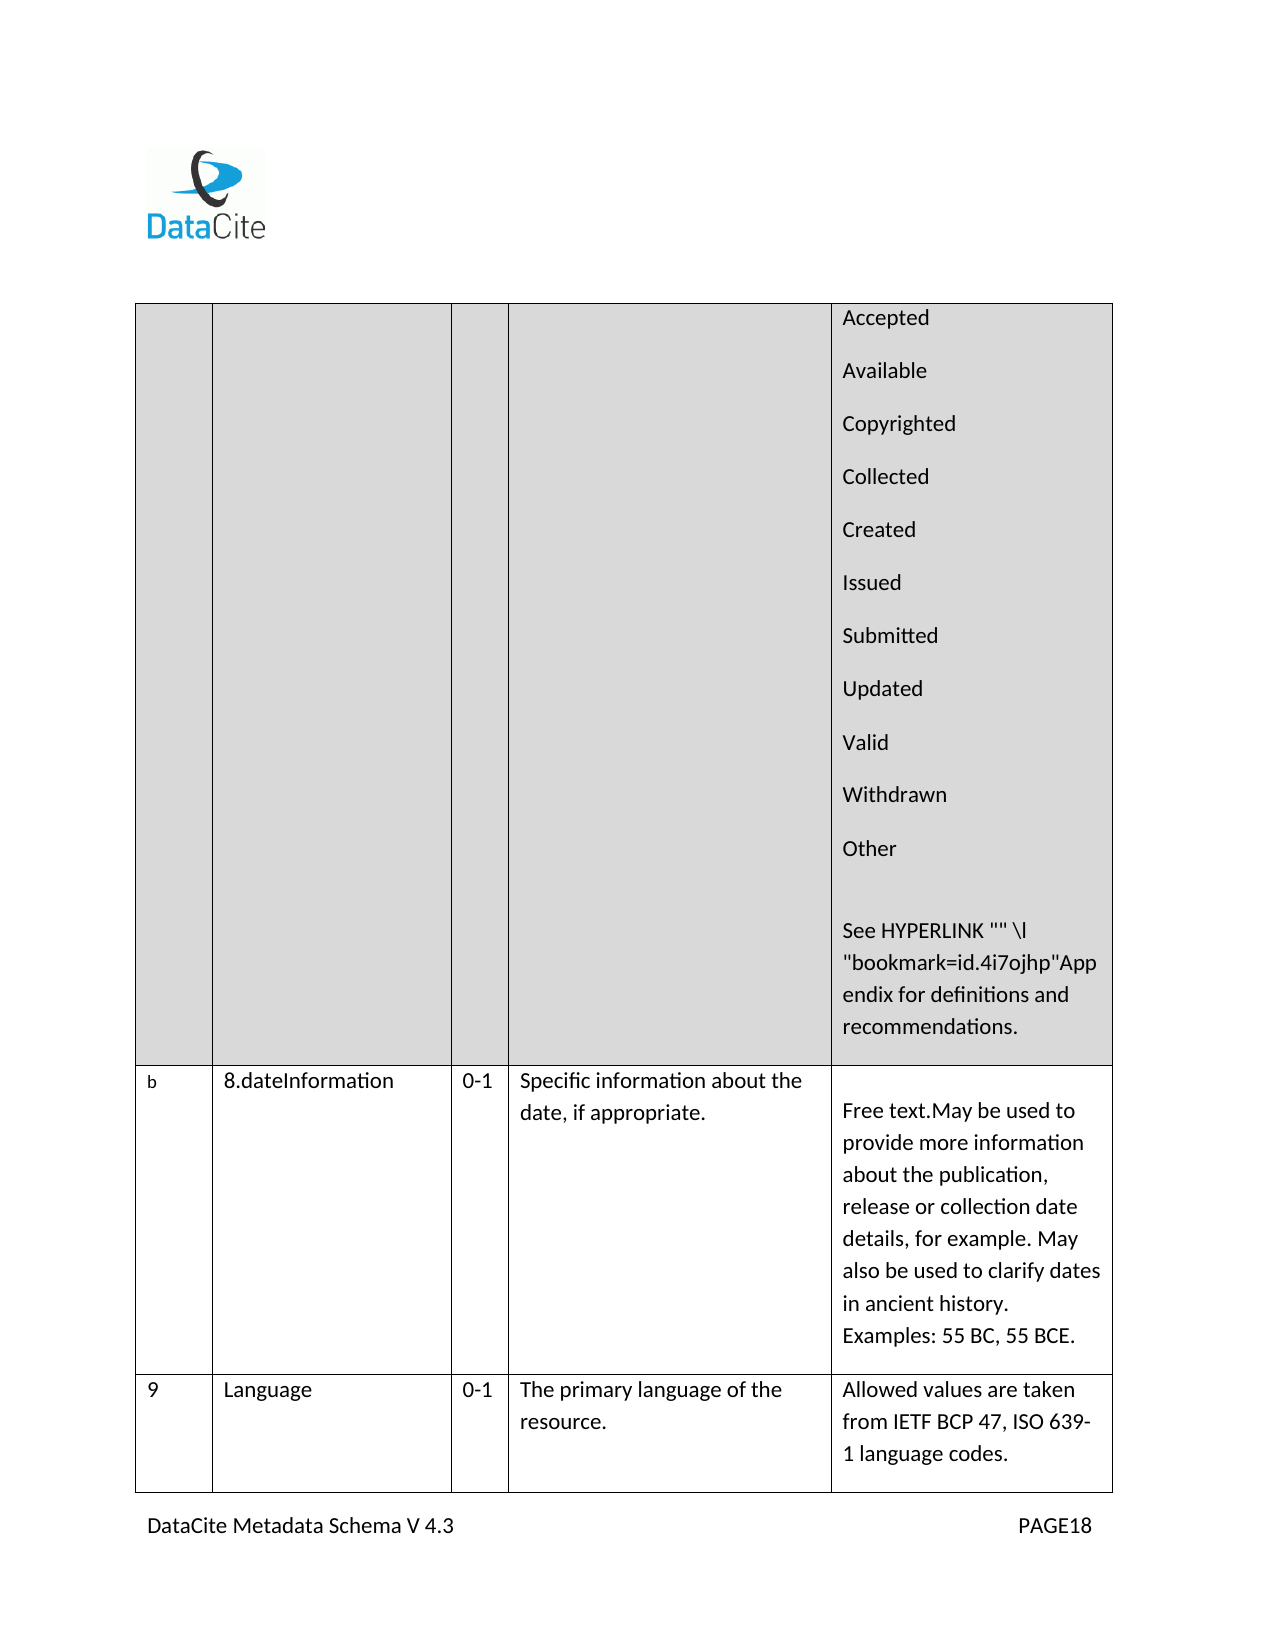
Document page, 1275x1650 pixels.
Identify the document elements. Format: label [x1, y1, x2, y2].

table_cell [136, 1375, 212, 1492]
table_cell [832, 1066, 1112, 1374]
table_cell [832, 304, 1112, 1065]
table_cell [213, 304, 451, 1065]
table_cell [509, 304, 831, 1065]
table_cell [452, 1066, 508, 1374]
table_cell [213, 1375, 451, 1492]
table_cell [509, 1066, 831, 1374]
table_cell [136, 1066, 212, 1374]
table_cell [136, 304, 212, 1065]
table_cell [452, 304, 508, 1065]
table_cell [213, 1066, 451, 1374]
table_cell [452, 1375, 508, 1492]
table_cell [832, 1375, 1112, 1492]
picture [147, 148, 266, 240]
table_cell [509, 1375, 831, 1492]
